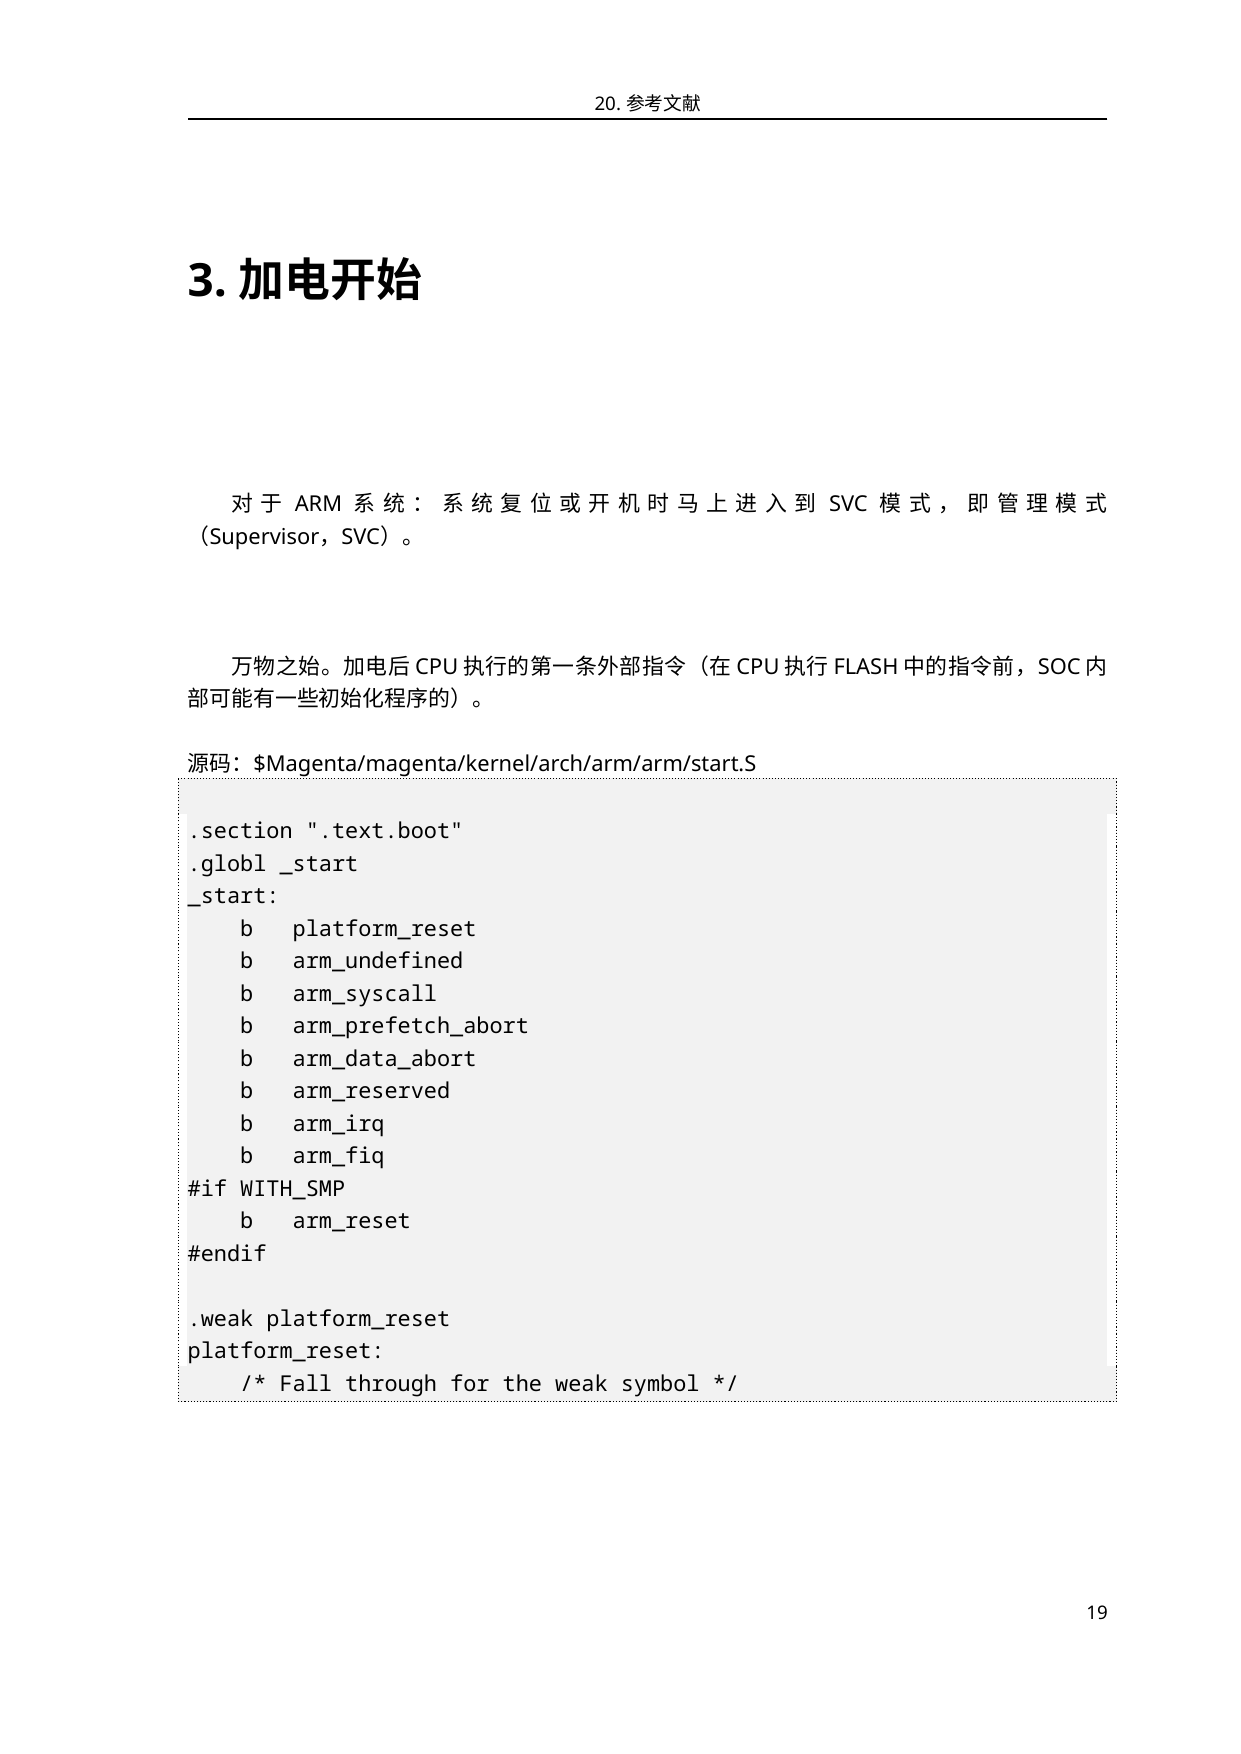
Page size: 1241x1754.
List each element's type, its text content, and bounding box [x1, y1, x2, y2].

text b arm_undefined [187, 944, 1107, 976]
text #endif [187, 1236, 1107, 1269]
text #if WITH_SMP [187, 1171, 1107, 1204]
text b arm_reset [187, 1204, 1107, 1236]
text .section ".text.boot" [187, 814, 1107, 846]
text _start: [187, 879, 1107, 911]
subtitle 加电开始 [187, 228, 1107, 325]
text 源码：$Magenta/magenta/kernel/arch/arm/arm/start.S [187, 746, 1107, 778]
text b arm_reserved [187, 1074, 1107, 1106]
text 万物之始。加电后CPU执行的第一条外部指令（在CPU执行FLASH中的指令前，SOC内部可能有一些初始化程序的）。 [187, 648, 1107, 713]
text .weak platform_reset [187, 1301, 1107, 1334]
text /* Fall through for the weak symbol */ [178, 1363, 1117, 1402]
text b arm_prefetch_abort [187, 1009, 1107, 1041]
text .globl _start [187, 846, 1107, 879]
text b arm_irq [187, 1106, 1107, 1139]
text b arm_fiq [187, 1139, 1107, 1171]
text platform_reset: [187, 1334, 1107, 1363]
text b arm_syscall [187, 976, 1107, 1009]
text b platform_reset [187, 911, 1107, 944]
text b arm_data_abort [187, 1041, 1107, 1074]
text 对于ARM系统：系统复位或开机时马上进入到SVC模式，即管理模式（Supervisor，SVC）。 [187, 486, 1107, 551]
